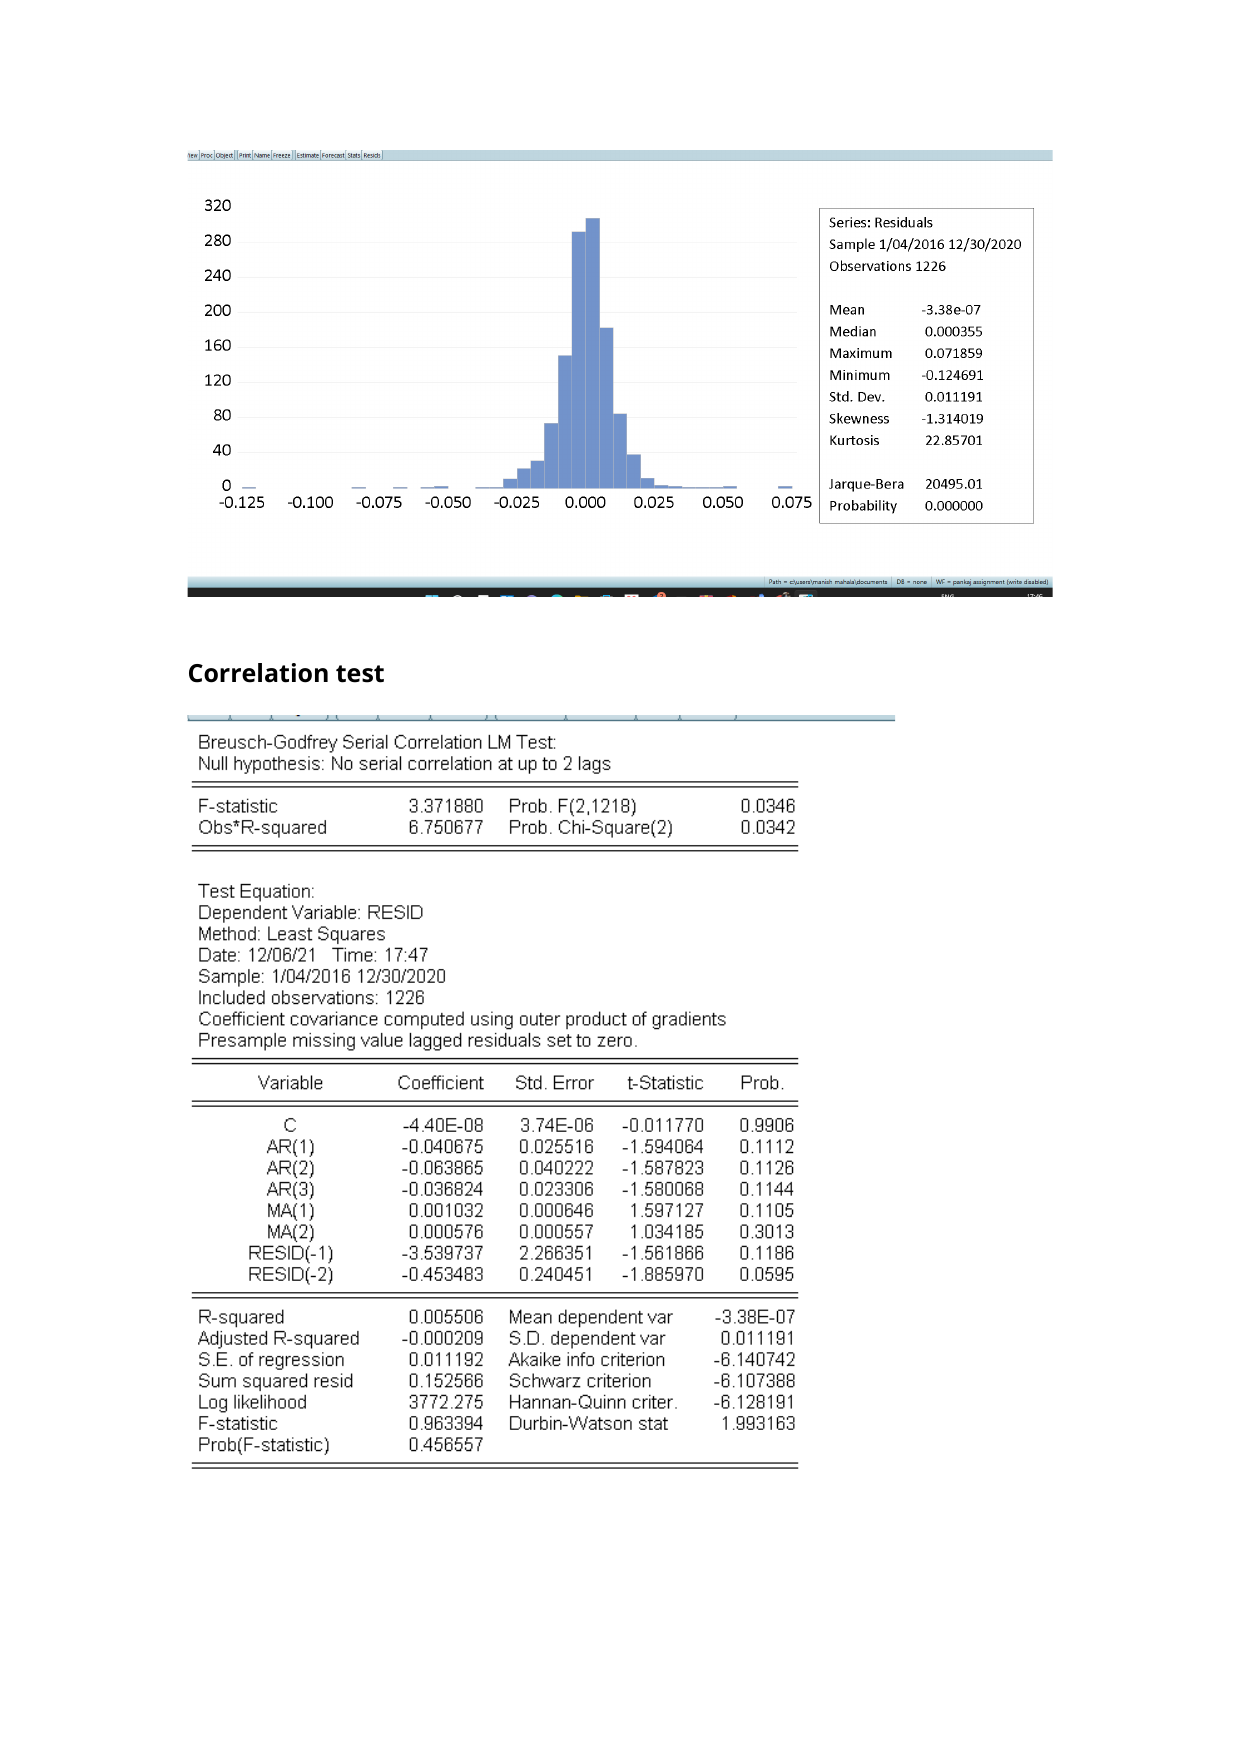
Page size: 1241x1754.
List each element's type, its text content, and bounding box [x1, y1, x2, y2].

picture [187, 715, 896, 1574]
picture [187, 150, 1053, 597]
text Correlation test [187, 656, 1053, 690]
